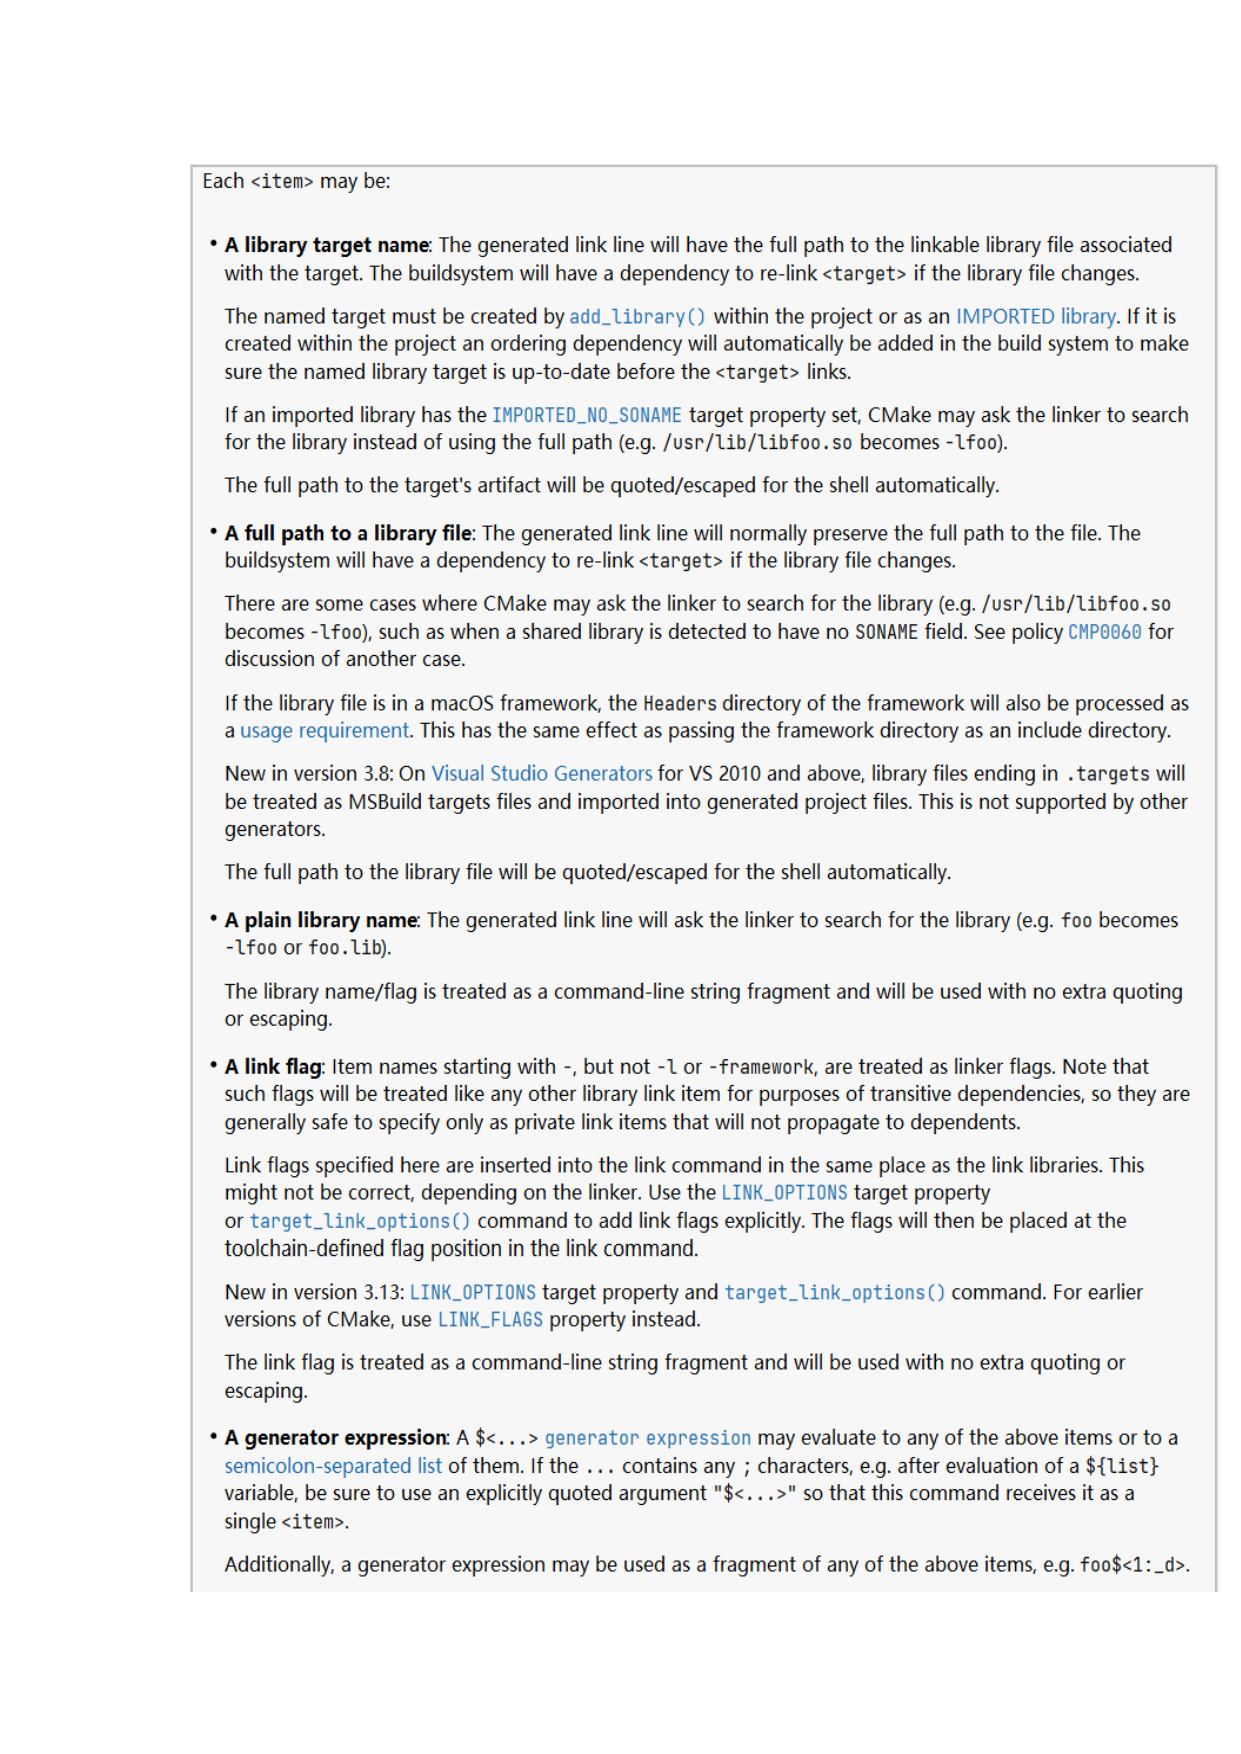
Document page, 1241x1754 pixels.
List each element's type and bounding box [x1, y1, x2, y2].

picture [187, 162, 1222, 1592]
